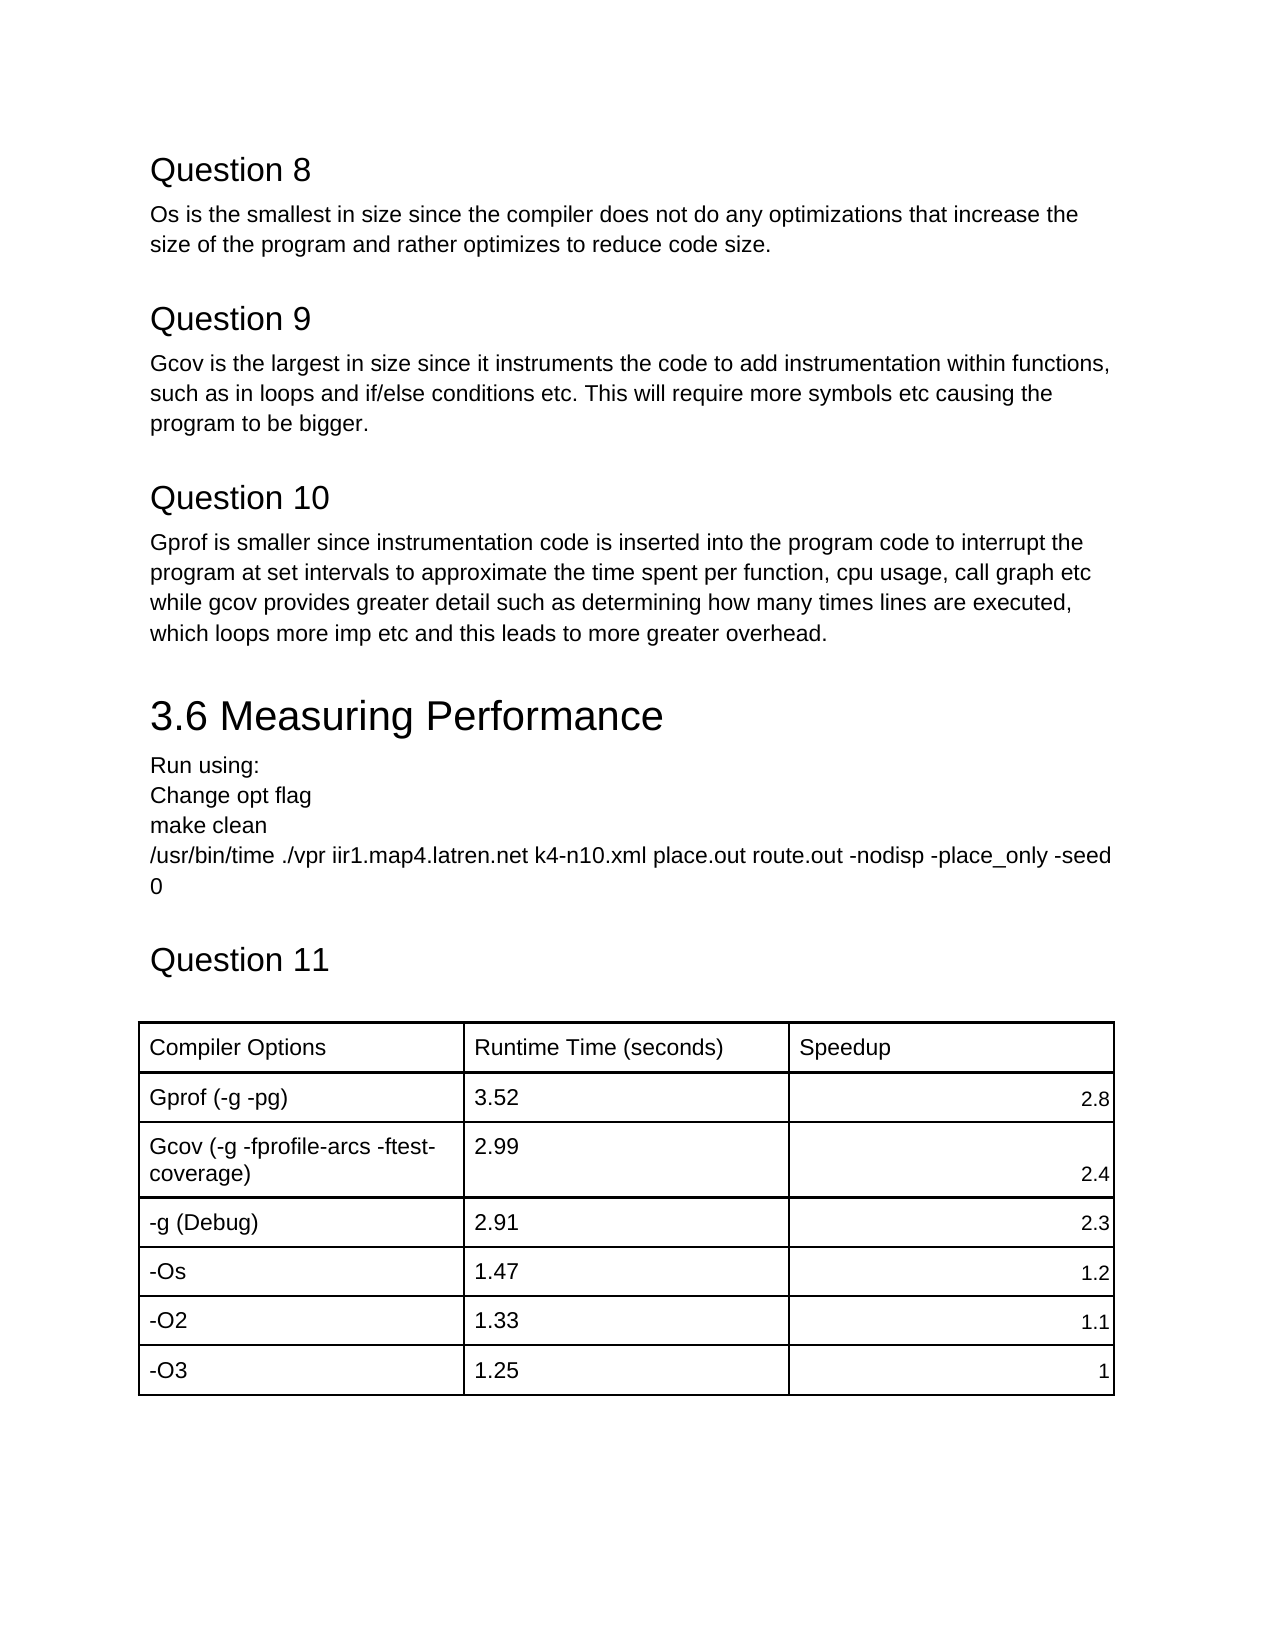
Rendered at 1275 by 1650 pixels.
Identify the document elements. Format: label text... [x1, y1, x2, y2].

table_cell 1 [790, 1346, 1113, 1393]
table_cell 1.25 [465, 1346, 788, 1393]
table_cell -g (Debug) [140, 1199, 463, 1246]
subtitle Question 9 [150, 299, 1125, 337]
text Run using: [150, 752, 1125, 778]
text Gprof is smaller since instrumentation code is inserted into the program code to interrupt the program at set intervals to approximate the time spent per function, cpu usage, call graph etc while gcov provides greater detail such as determining how many times lines are executed, which loops more imp etc and this leads to more greater overhead. [150, 529, 1125, 646]
table_header Runtime Time (seconds) [465, 1024, 788, 1071]
subtitle Question 11 [150, 940, 1125, 979]
text Gcov is the largest in size since it instruments the code to add instrumentation within functions, such as in loops and if/else conditions etc. This will require more symbols etc causing the program to be bigger. [150, 350, 1125, 437]
table_cell 2.4 [790, 1123, 1113, 1196]
table_cell 1.1 [790, 1297, 1113, 1344]
table_cell 1.33 [465, 1297, 788, 1344]
table_header Compiler Options [140, 1024, 463, 1071]
text make clean [150, 812, 1125, 838]
table_cell 2.3 [790, 1199, 1113, 1246]
table_cell 1.2 [790, 1248, 1113, 1295]
table_cell Gprof (-g -pg) [140, 1074, 463, 1121]
subtitle Question 8 [150, 150, 1125, 188]
table_cell 3.52 [465, 1074, 788, 1121]
text /usr/bin/time ./vpr iir1.map4.latren.net k4-n10.xml place.out route.out -nodisp -place_only -seed 0 [150, 842, 1125, 899]
table_cell Gcov (-g -fprofile-arcs -ftest-coverage) [140, 1123, 463, 1196]
text Os is the smallest in size since the compiler does not do any optimizations that increase the size of the program and rather optimizes to reduce code size. [150, 201, 1125, 257]
table_cell -O3 [140, 1346, 463, 1393]
table_cell 1.47 [465, 1248, 788, 1295]
table_cell 2.91 [465, 1199, 788, 1246]
table_cell -Os [140, 1248, 463, 1295]
table_cell -O2 [140, 1297, 463, 1344]
table_cell 2.99 [465, 1123, 788, 1196]
table_header Speedup [790, 1024, 1113, 1071]
text Change opt flag [150, 782, 1125, 808]
subtitle Question 10 [150, 478, 1125, 516]
subtitle 3.6 Measuring Performance [150, 691, 1125, 739]
table_cell 2.8 [790, 1074, 1113, 1121]
